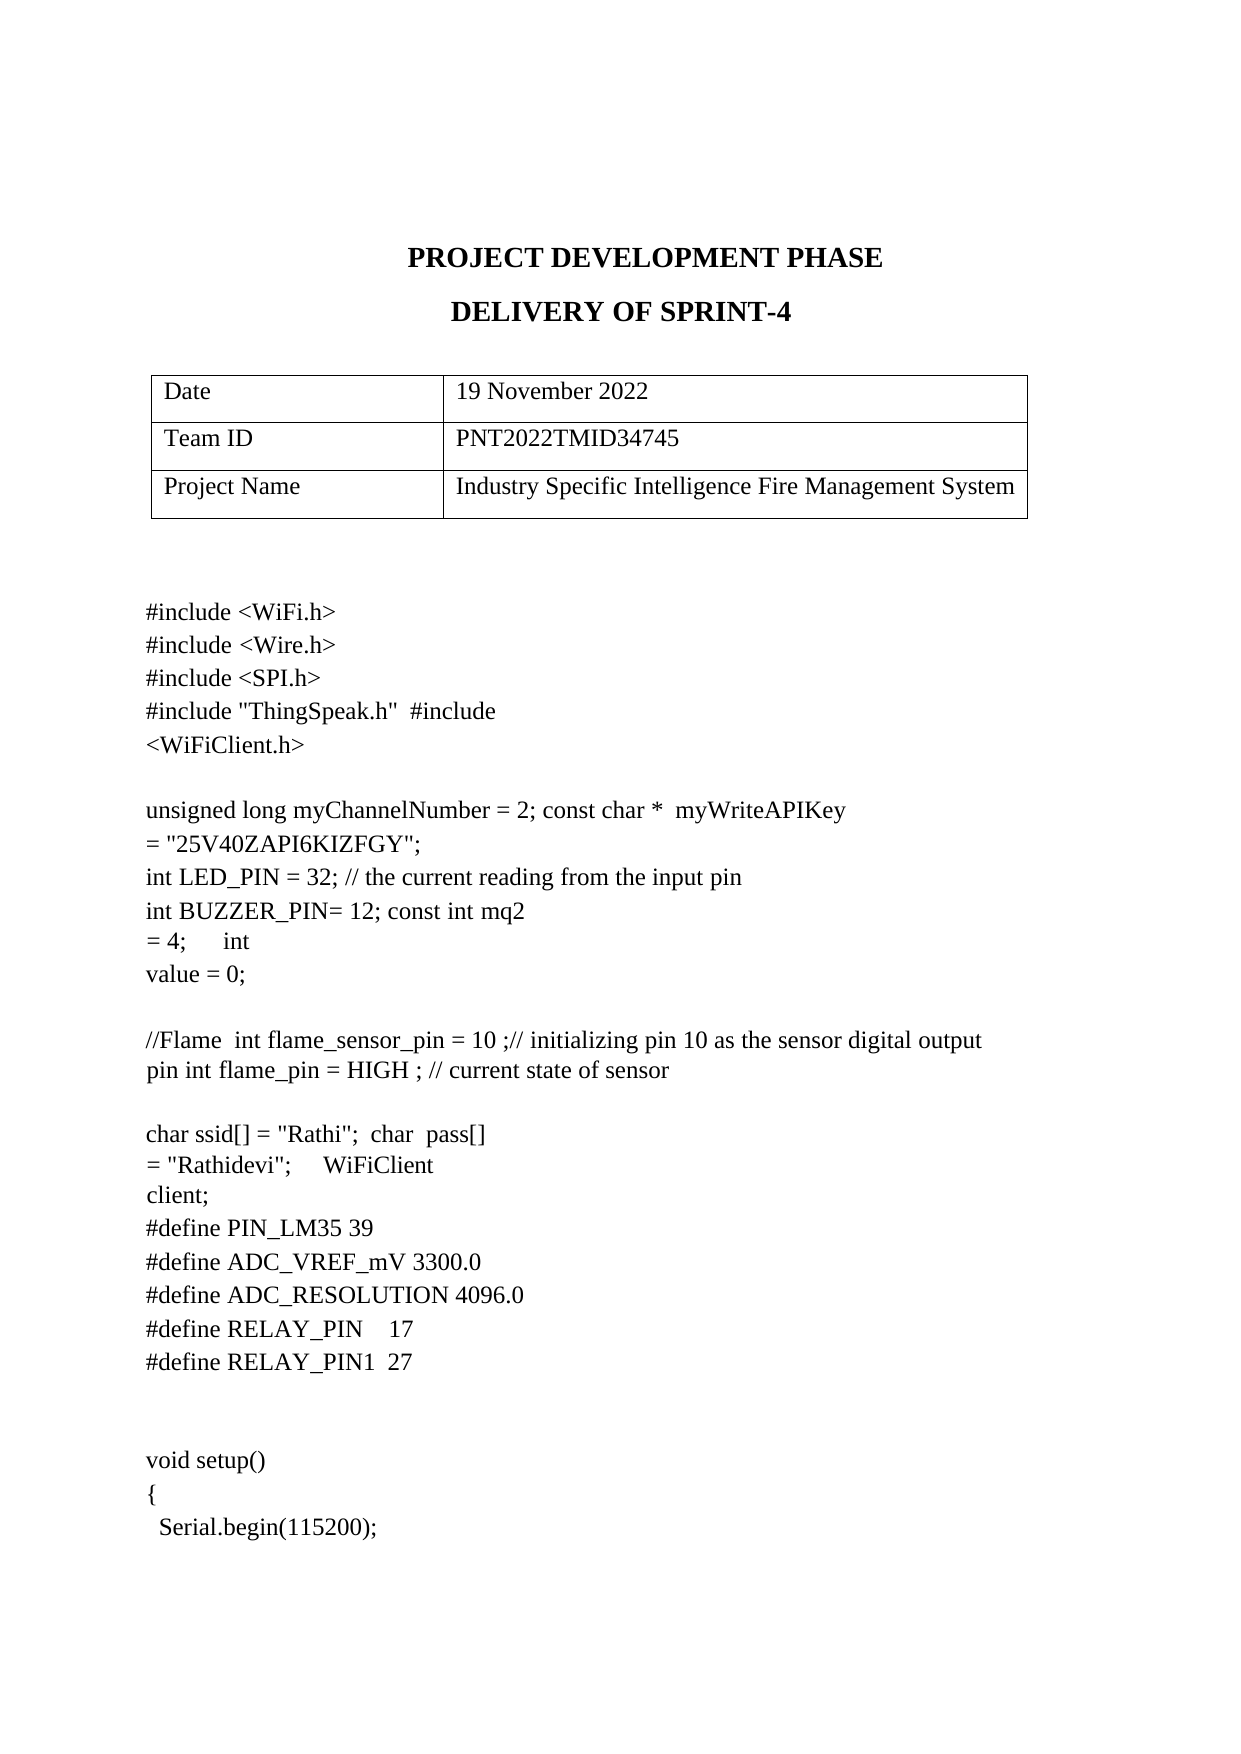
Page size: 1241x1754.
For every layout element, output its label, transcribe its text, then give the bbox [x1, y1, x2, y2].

text #include <WiFi.h> #include <Wire.h> #include <SPI.h> [146, 597, 336, 692]
text #define PIN_LM35 39 [146, 1213, 1065, 1242]
text #define RELAY_PIN 17 [146, 1314, 1065, 1343]
text #include "ThingSpeak.h" #include [146, 696, 1065, 725]
text //Flame int flame_sensor_pin = 10 ;// initializing pin 10 as the sensor digital output pin int flame_pin = HIGH ; // current state of sensor [145, 1025, 1007, 1084]
text unsigned long myChannelNumber = 2; const char * myWriteAPIKey [146, 795, 1065, 824]
table_cell Project Name [152, 471, 443, 518]
text #define RELAY_PIN1 27 [146, 1347, 1065, 1376]
table_cell Team ID [152, 423, 443, 470]
text { [146, 1479, 1065, 1508]
text = "25V40ZAPI6KIZFGY"; [146, 829, 1065, 858]
text char ssid[] = "Rathi"; char pass[] [146, 1119, 1065, 1148]
text void setup() [146, 1445, 1065, 1474]
text = 4; int [146, 929, 1065, 954]
text int LED_PIN = 32; // the current reading from the input pin int BUZZER_PIN= 12; const int mq2 [146, 862, 763, 924]
text = "Rathidevi"; WiFiClient client; [146, 1150, 435, 1209]
text value = 0; [146, 959, 1065, 988]
text #define ADC_VREF_mV 3300.0 [146, 1247, 1065, 1276]
table_cell PNT2022TMID34745 [444, 423, 1027, 470]
table_header Date [152, 376, 443, 422]
text Serial.begin(115200); [158, 1512, 1065, 1541]
table_header 19 November 2022 [444, 376, 1027, 422]
table_cell Industry Specific Intelligence Fire Management System [444, 471, 1027, 518]
title PROJECT DEVELOPMENT PHASE DELIVERY OF SPRINT-4 [407, 240, 886, 327]
text <WiFiClient.h> [146, 730, 1065, 758]
text #define ADC_RESOLUTION 4096.0 [146, 1280, 1065, 1309]
